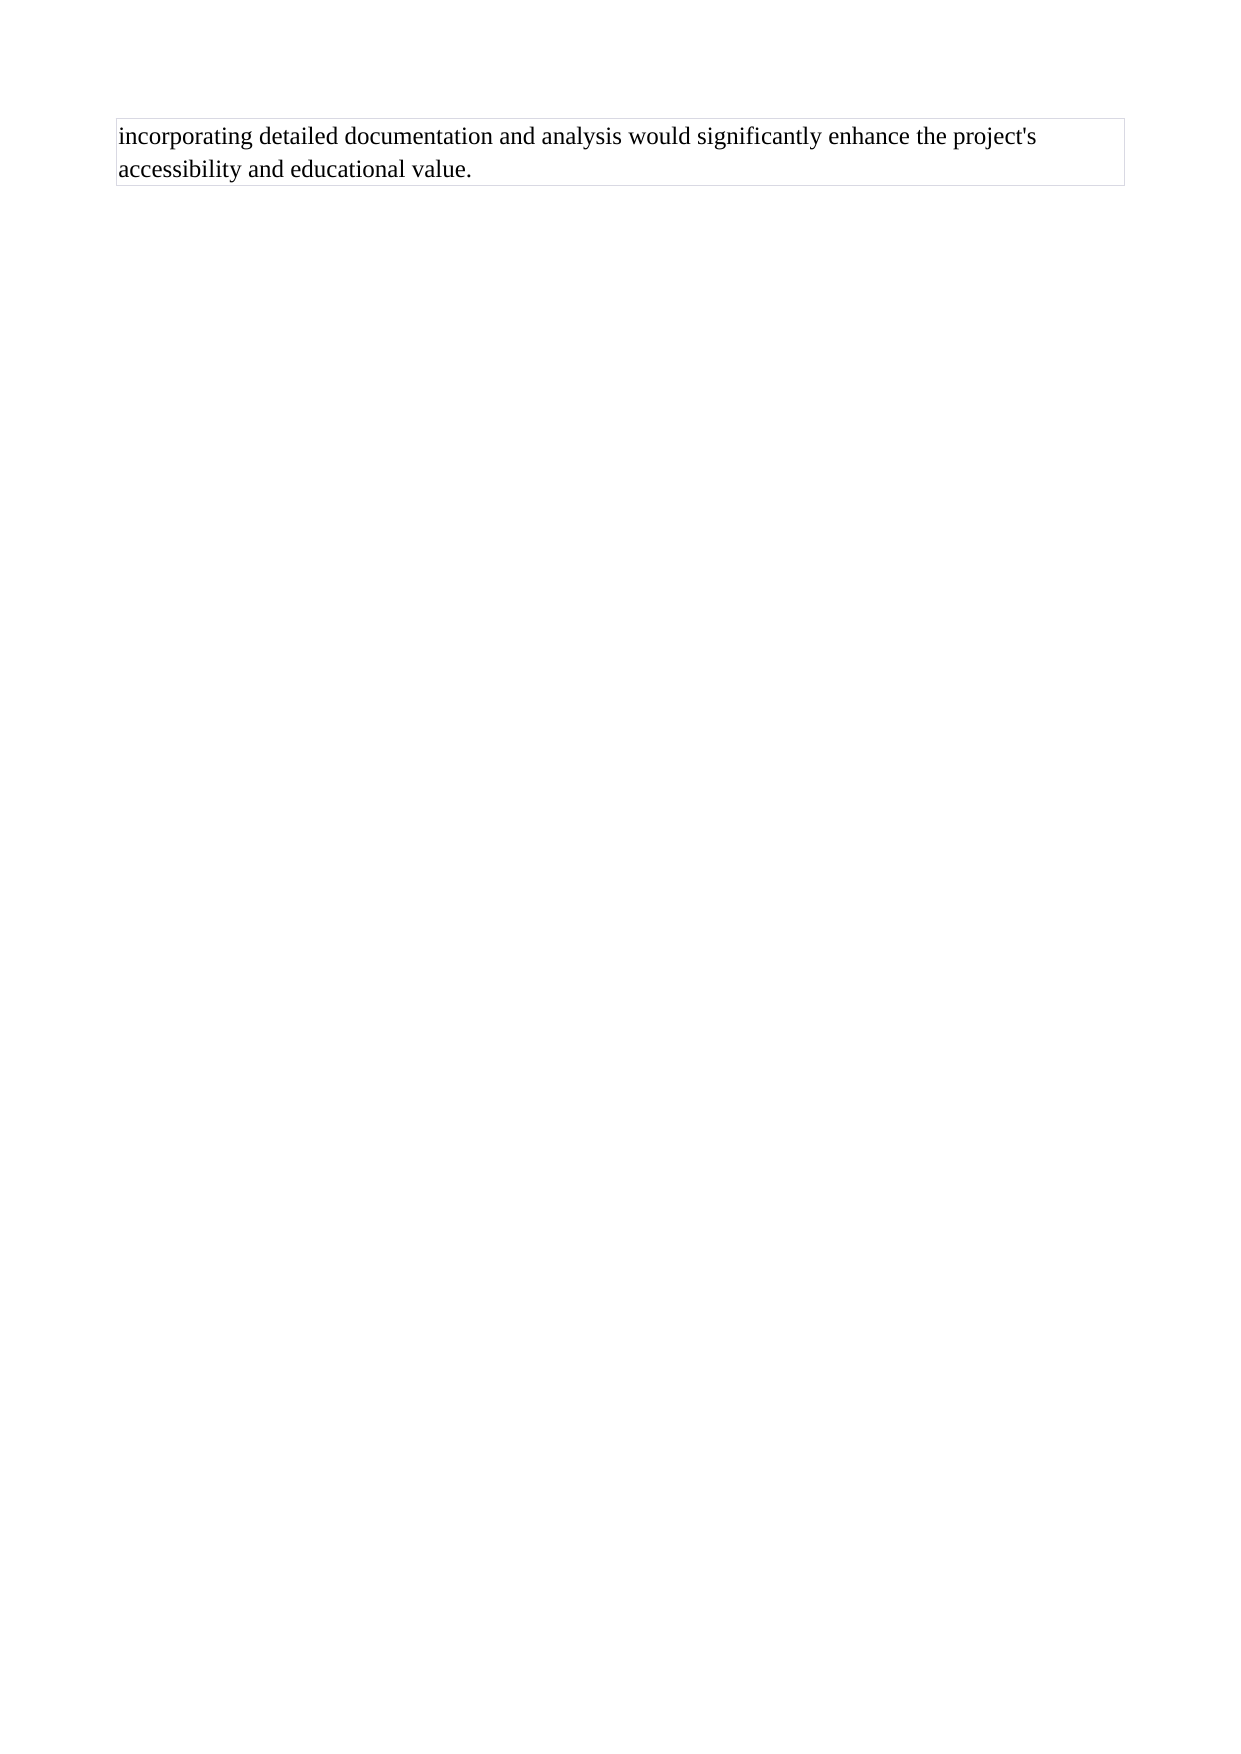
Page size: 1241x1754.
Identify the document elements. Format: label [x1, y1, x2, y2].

text [117, 119, 1124, 185]
